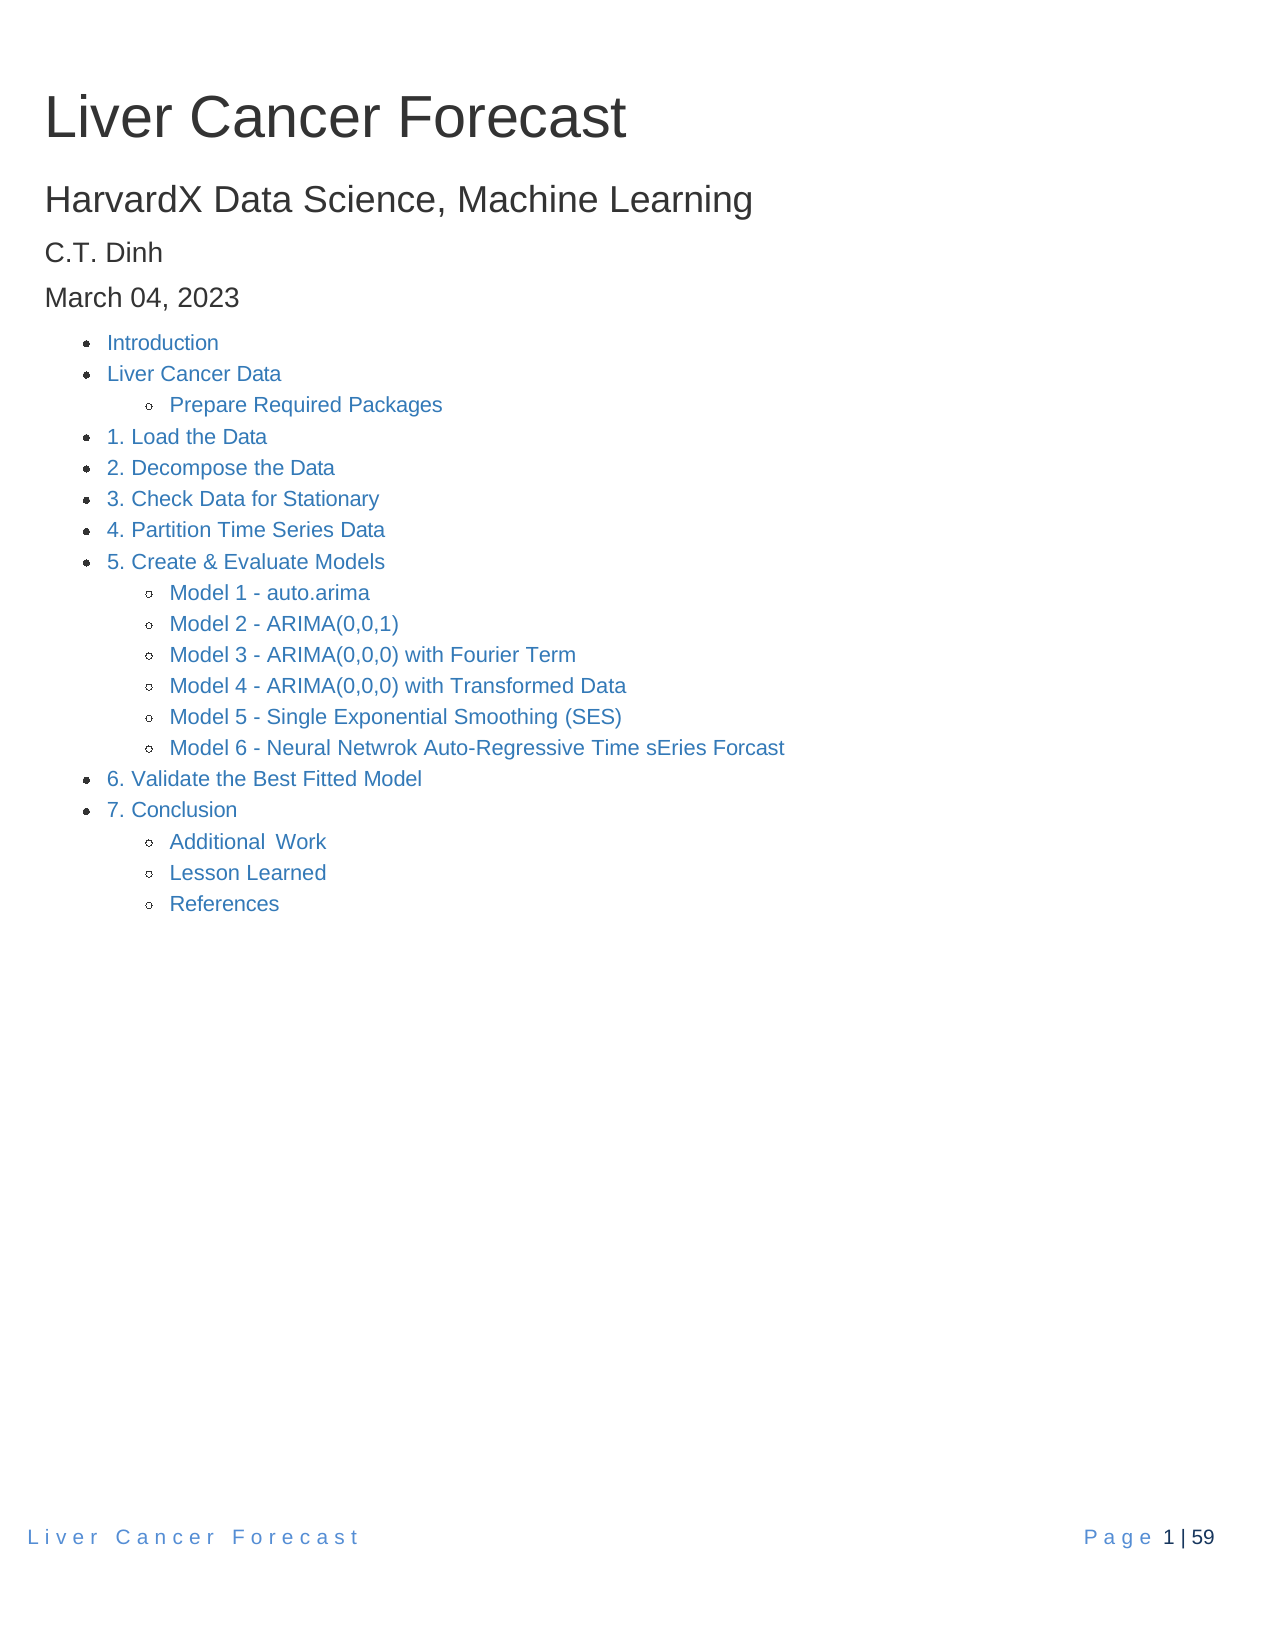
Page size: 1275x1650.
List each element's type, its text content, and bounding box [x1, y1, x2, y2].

text Model 3 - ARIMA(0,0,0) with Fourier Term Model 4 - ARIMA(0,0,0) with Transformed Data Model 5 - Single Exponential Smoothing (SES) [169, 642, 634, 729]
list Validate the Best Fitted Model [107, 766, 1242, 791]
title Liver Cancer Forecast [44, 82, 1242, 150]
text C.T. Dinh March 04, 2023 [44, 236, 240, 314]
list Check Data for Stationary [107, 486, 1242, 511]
list Create & Evaluate Models Model 1 - auto.arima Model 2 - ARIMA(0,0,1) [107, 549, 399, 636]
text Liver Cancer Data [107, 361, 1242, 386]
list Decompose the Data [107, 455, 1242, 480]
list Conclusion [107, 797, 1242, 822]
list Load the Data [107, 423, 1242, 449]
text Additional Work Lesson Learned References [169, 829, 326, 916]
text Prepare Required Packages [169, 392, 1242, 417]
text Model 6 - Neural Netwrok Auto-Regressive Time sEries Forcast [169, 735, 1242, 760]
text Introduction [107, 329, 1242, 355]
list Partition Time Series Data [107, 517, 1242, 543]
text HarvardX Data Science, Machine Learning [44, 177, 1242, 221]
